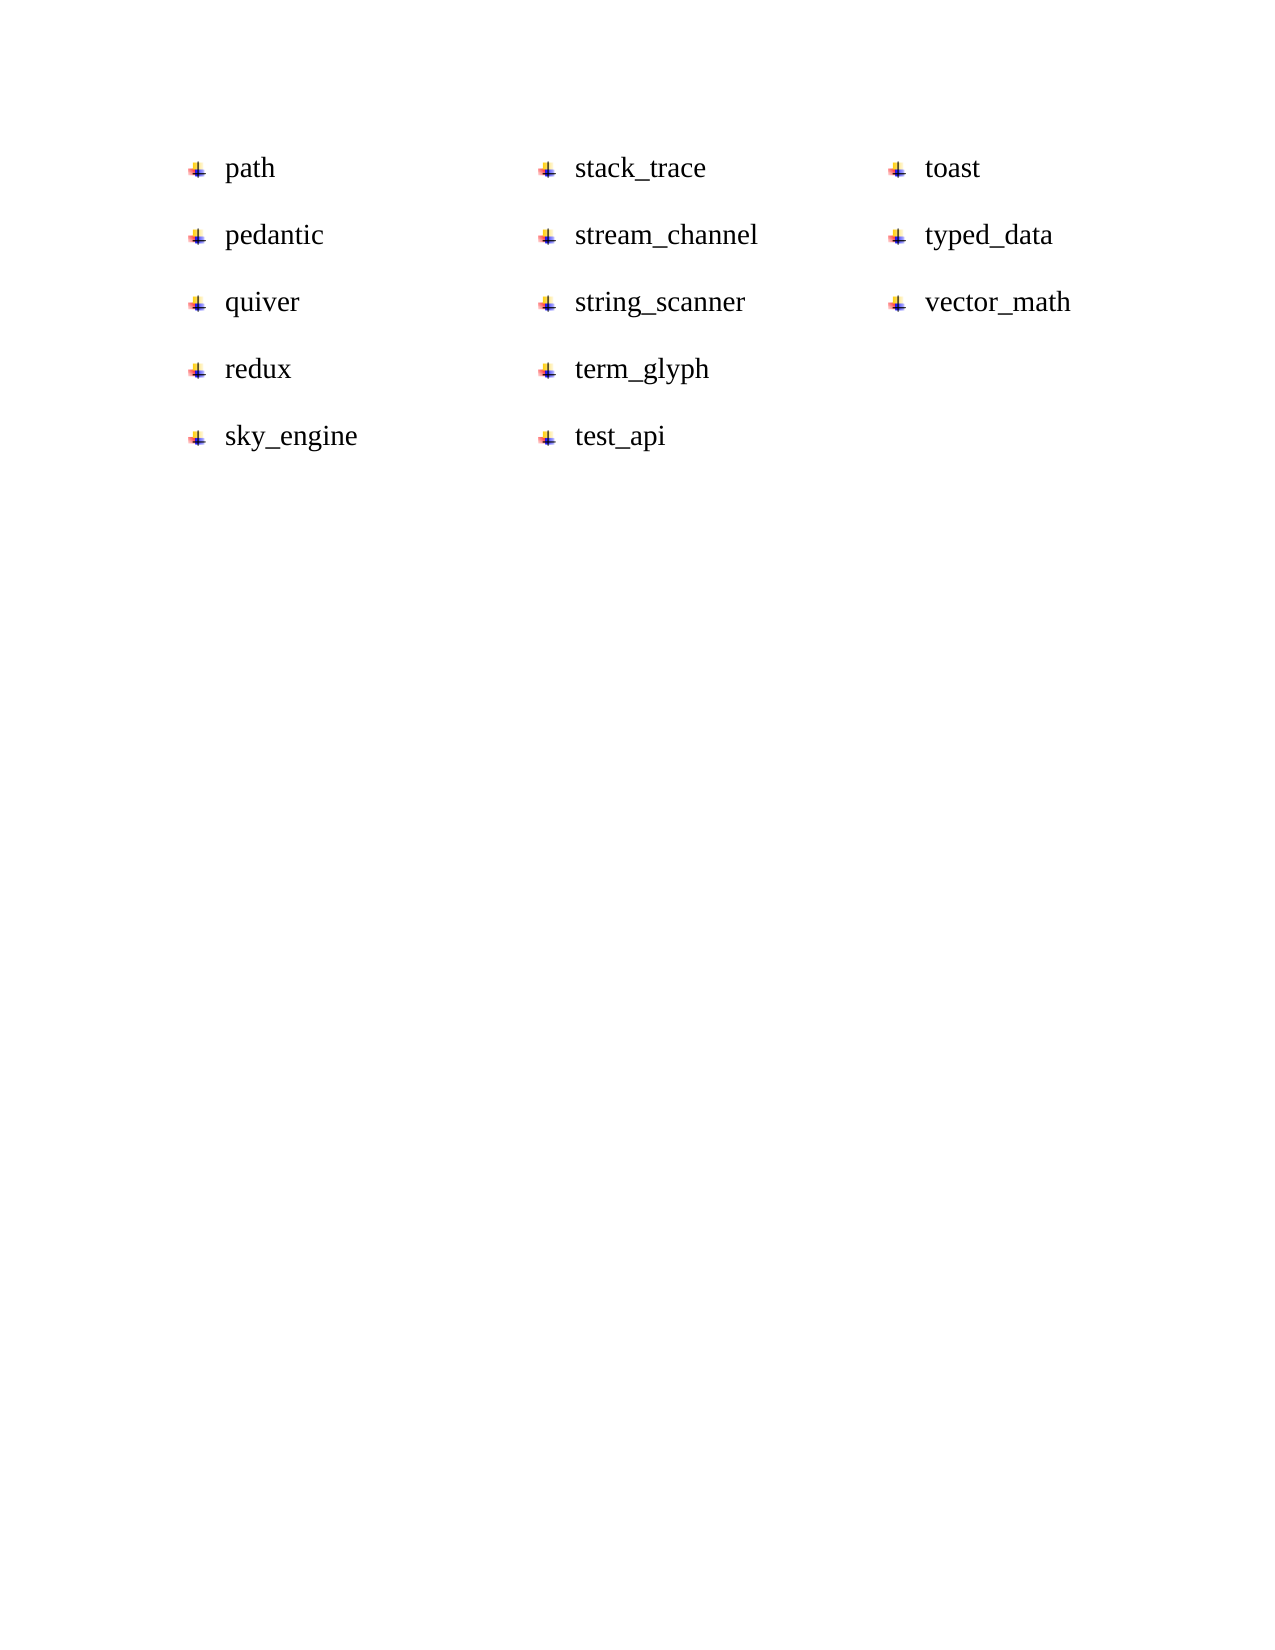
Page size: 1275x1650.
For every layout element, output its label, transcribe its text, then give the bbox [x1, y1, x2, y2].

picture [188, 294, 206, 312]
picture [888, 160, 906, 178]
list sky_engine [187, 418, 425, 452]
list vector_math [887, 284, 1125, 318]
list redux [187, 351, 425, 385]
list path [187, 150, 425, 183]
picture [538, 429, 556, 446]
picture [188, 429, 206, 446]
list pedantic [187, 217, 425, 251]
list term_glyph [537, 351, 775, 385]
list stack_trace [537, 150, 775, 183]
picture [888, 294, 906, 312]
list test_api [537, 418, 775, 452]
picture [538, 227, 556, 245]
list typed_data [887, 217, 1125, 251]
picture [538, 361, 556, 379]
list quiver [187, 284, 425, 318]
picture [888, 227, 906, 245]
list stream_channel [537, 217, 775, 251]
picture [538, 294, 556, 312]
list toast [887, 150, 1125, 183]
picture [538, 160, 556, 178]
picture [188, 227, 206, 245]
picture [188, 361, 206, 379]
list string_scanner [537, 284, 775, 318]
picture [188, 160, 206, 178]
